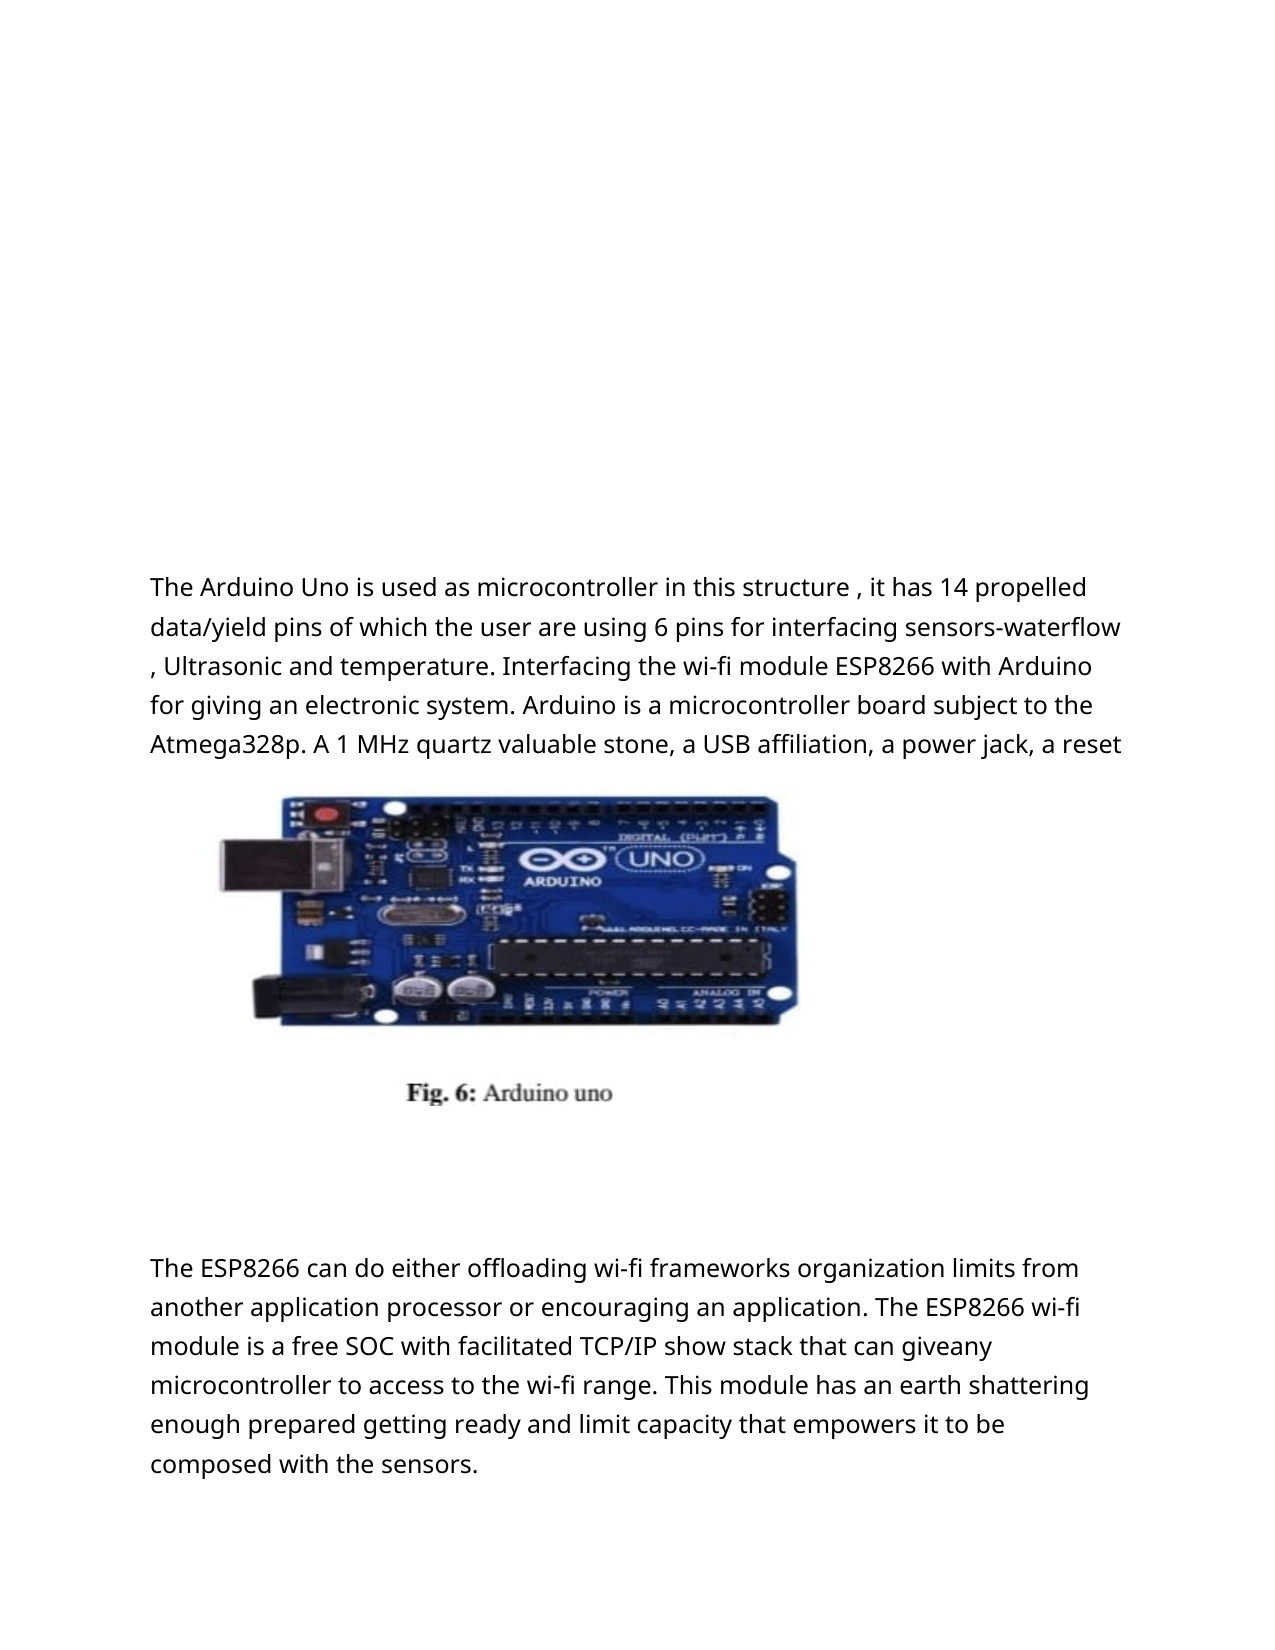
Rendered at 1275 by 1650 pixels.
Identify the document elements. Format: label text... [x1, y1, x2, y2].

list The ESP8266 can do either offloading wi-fi frameworks organization limits from another application processor or encouraging an application. The ESP8266 wi-fi module is a free SOC with facilitated TCP/IP show stack that can giveany microcontroller to access to the wi-fi range. This module has an earth shattering enough prepared getting ready and limit capacity that empowers it to be composed with the sensors. [150, 1250, 1125, 1480]
picture [150, 786, 857, 1106]
list The Arduino Uno is used as microcontroller in this structure , it has 14 propelled data/yield pins of which the user are using 6 pins for interfacing sensors-waterflow , Ultrasonic and temperature. Interfacing the wi-fi module ESP8266 with Arduino for giving an electronic system. Arduino is a microcontroller board subject to the Atmega328p. A 1 MHz quartz valuable stone, a USB affiliation, a power jack, a reset [150, 570, 1125, 761]
